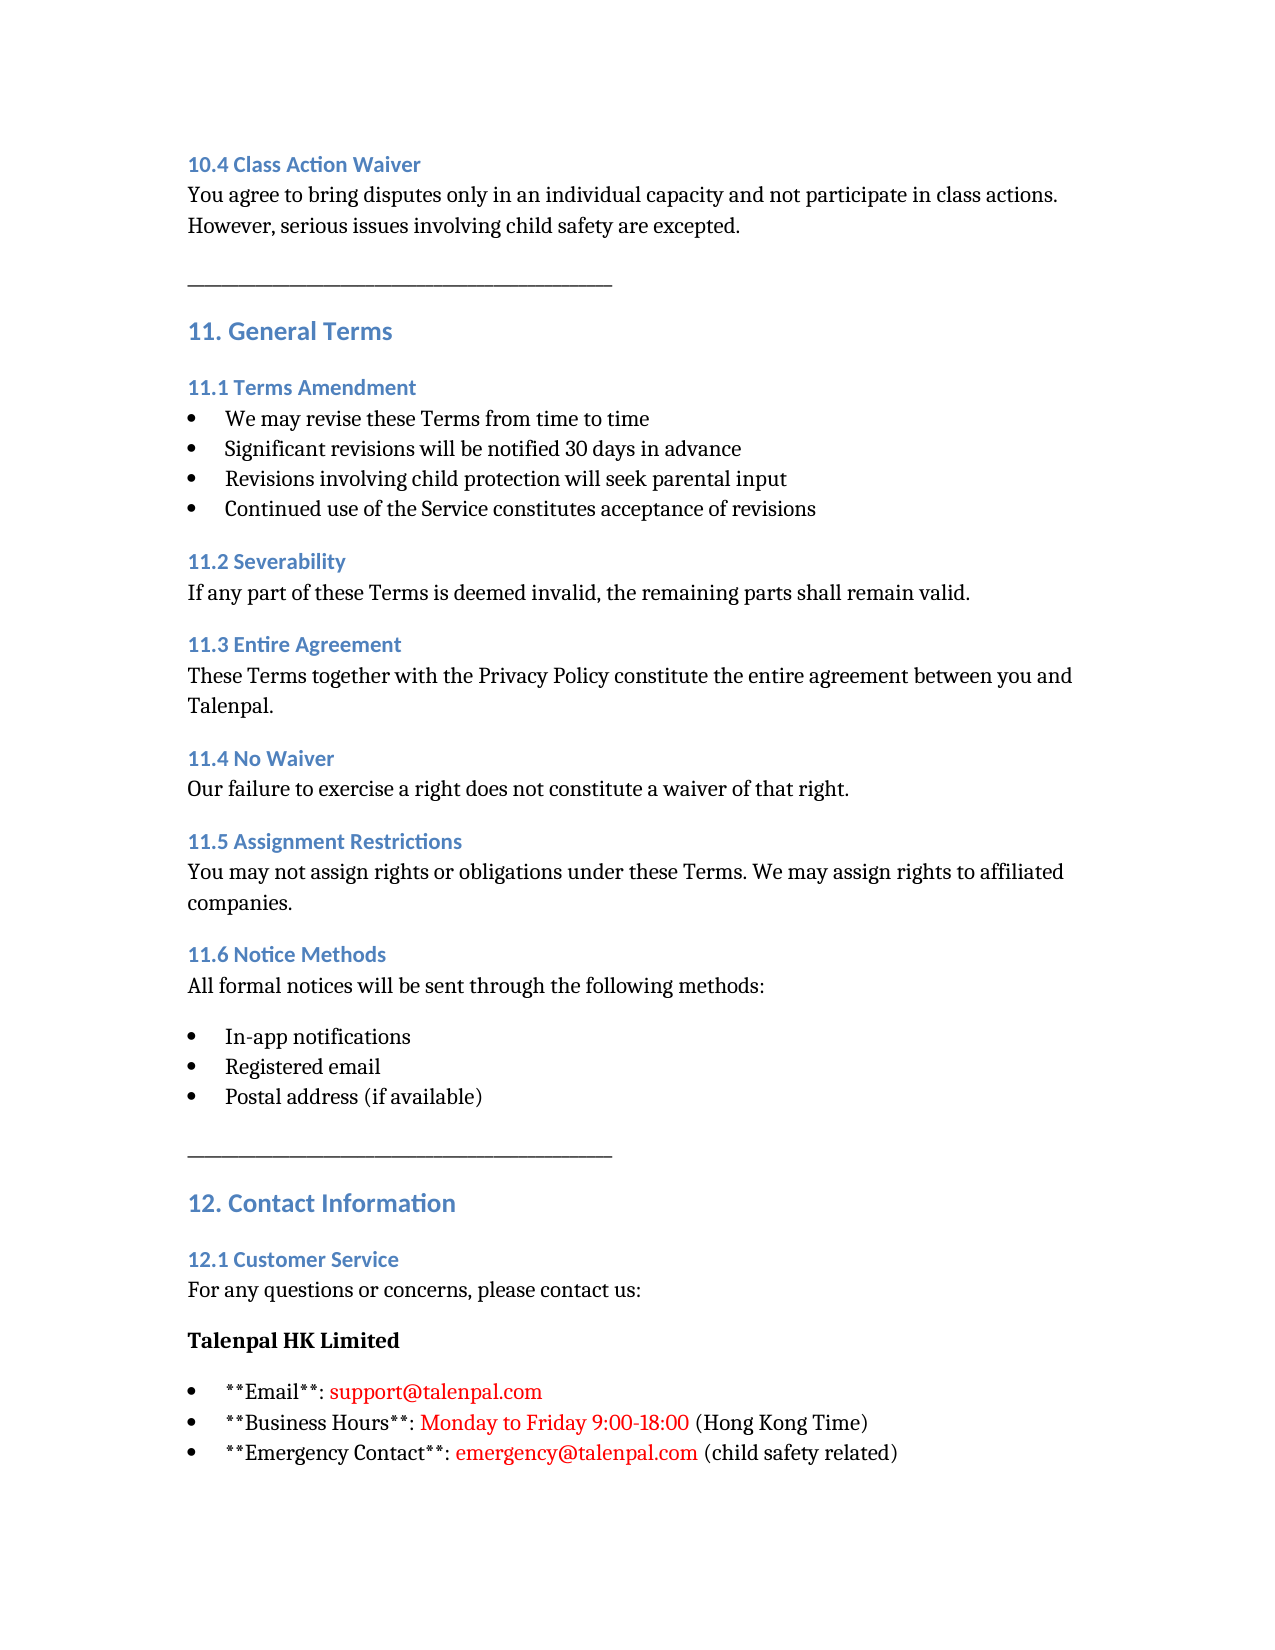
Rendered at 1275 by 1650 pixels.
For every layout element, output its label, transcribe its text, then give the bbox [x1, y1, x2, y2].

subtitle 11. General Terms [187, 314, 1087, 347]
text __________________________________________________ [187, 263, 1087, 290]
text Our failure to exercise a right does not constitute a waiver of that right. [187, 776, 1087, 802]
list Significant revisions will be notified 30 days in advance [187, 436, 1087, 462]
list In-app notifications [187, 1024, 1087, 1050]
text These Terms together with the Privacy Policy constitute the entire agreement between you and Talenpal. [187, 662, 1087, 719]
text All formal notices will be sent through the following methods: [187, 973, 1087, 999]
subtitle 11.4 No Waiver [187, 744, 1087, 772]
list **Business Hours**: Monday to Friday 9:00-18:00 (Hong Kong Time) [187, 1409, 1087, 1436]
subtitle 12.1 Customer Service [187, 1245, 1087, 1273]
text You may not assign rights or obligations under these Terms. We may assign rights to affiliated companies. [187, 859, 1087, 916]
text Talenpal HK Limited [187, 1328, 1087, 1354]
list Revisions involving child protection will seek parental input [187, 466, 1087, 492]
text For any questions or concerns, please contact us: [187, 1277, 1087, 1303]
list **Email**: support@talenpal.com [187, 1379, 1087, 1406]
subtitle 11.5 Assignment Restrictions [187, 827, 1087, 855]
list Postal address (if available) [187, 1084, 1087, 1110]
subtitle 12. Contact Information [187, 1186, 1087, 1219]
list Registered email [187, 1054, 1087, 1080]
list **Emergency Contact**: emergency@talenpal.com (child safety related) [187, 1439, 1087, 1466]
subtitle 11.6 Notice Methods [187, 940, 1087, 968]
text You agree to bring disputes only in an individual capacity and not participate in class actions. However, serious issues involving child safety are excepted. [187, 182, 1087, 239]
subtitle 10.4 Class Action Waiver [187, 150, 1087, 178]
text If any part of these Terms is deemed invalid, the remaining parts shall remain valid. [187, 579, 1087, 606]
list We may revise these Terms from time to time [187, 405, 1087, 432]
text __________________________________________________ [187, 1135, 1087, 1161]
subtitle 11.3 Entire Agreement [187, 630, 1087, 658]
subtitle 11.1 Terms Amendment [187, 373, 1087, 401]
list Continued use of the Service constitutes acceptance of revisions [187, 496, 1087, 522]
subtitle 11.2 Severability [187, 547, 1087, 575]
